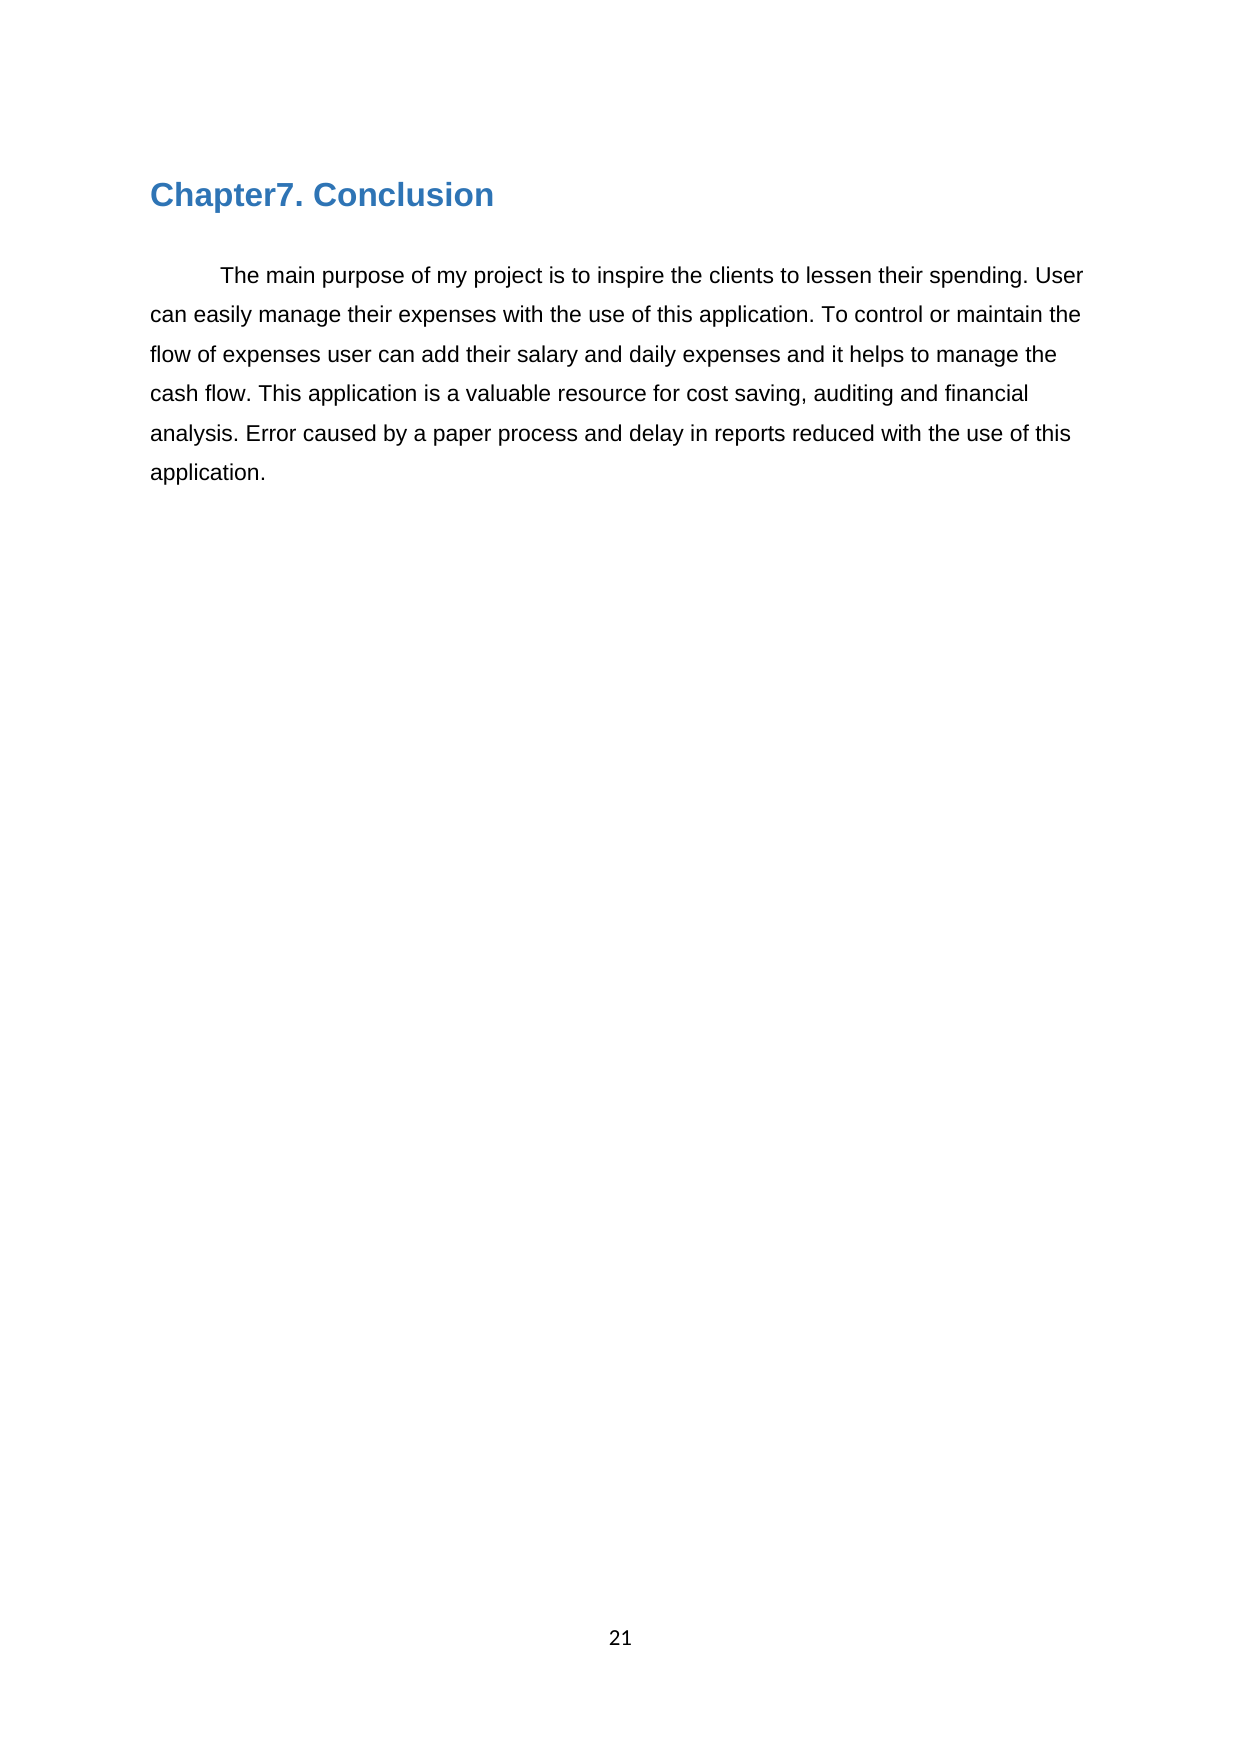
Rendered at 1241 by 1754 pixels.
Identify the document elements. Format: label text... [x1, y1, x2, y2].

subtitle Chapter7. Conclusion [150, 175, 1090, 213]
text The main purpose of my project is to inspire the clients to lessen their spending. User can easily manage their expenses with the use of this application. To control or maintain the flow of expenses user can add their salary and daily expenses and it helps to manage the cash flow. This application is a valuable resource for cost saving, auditing and financial analysis. Error caused by a paper process and delay in reports reduced with the use of this application. [150, 262, 1090, 485]
